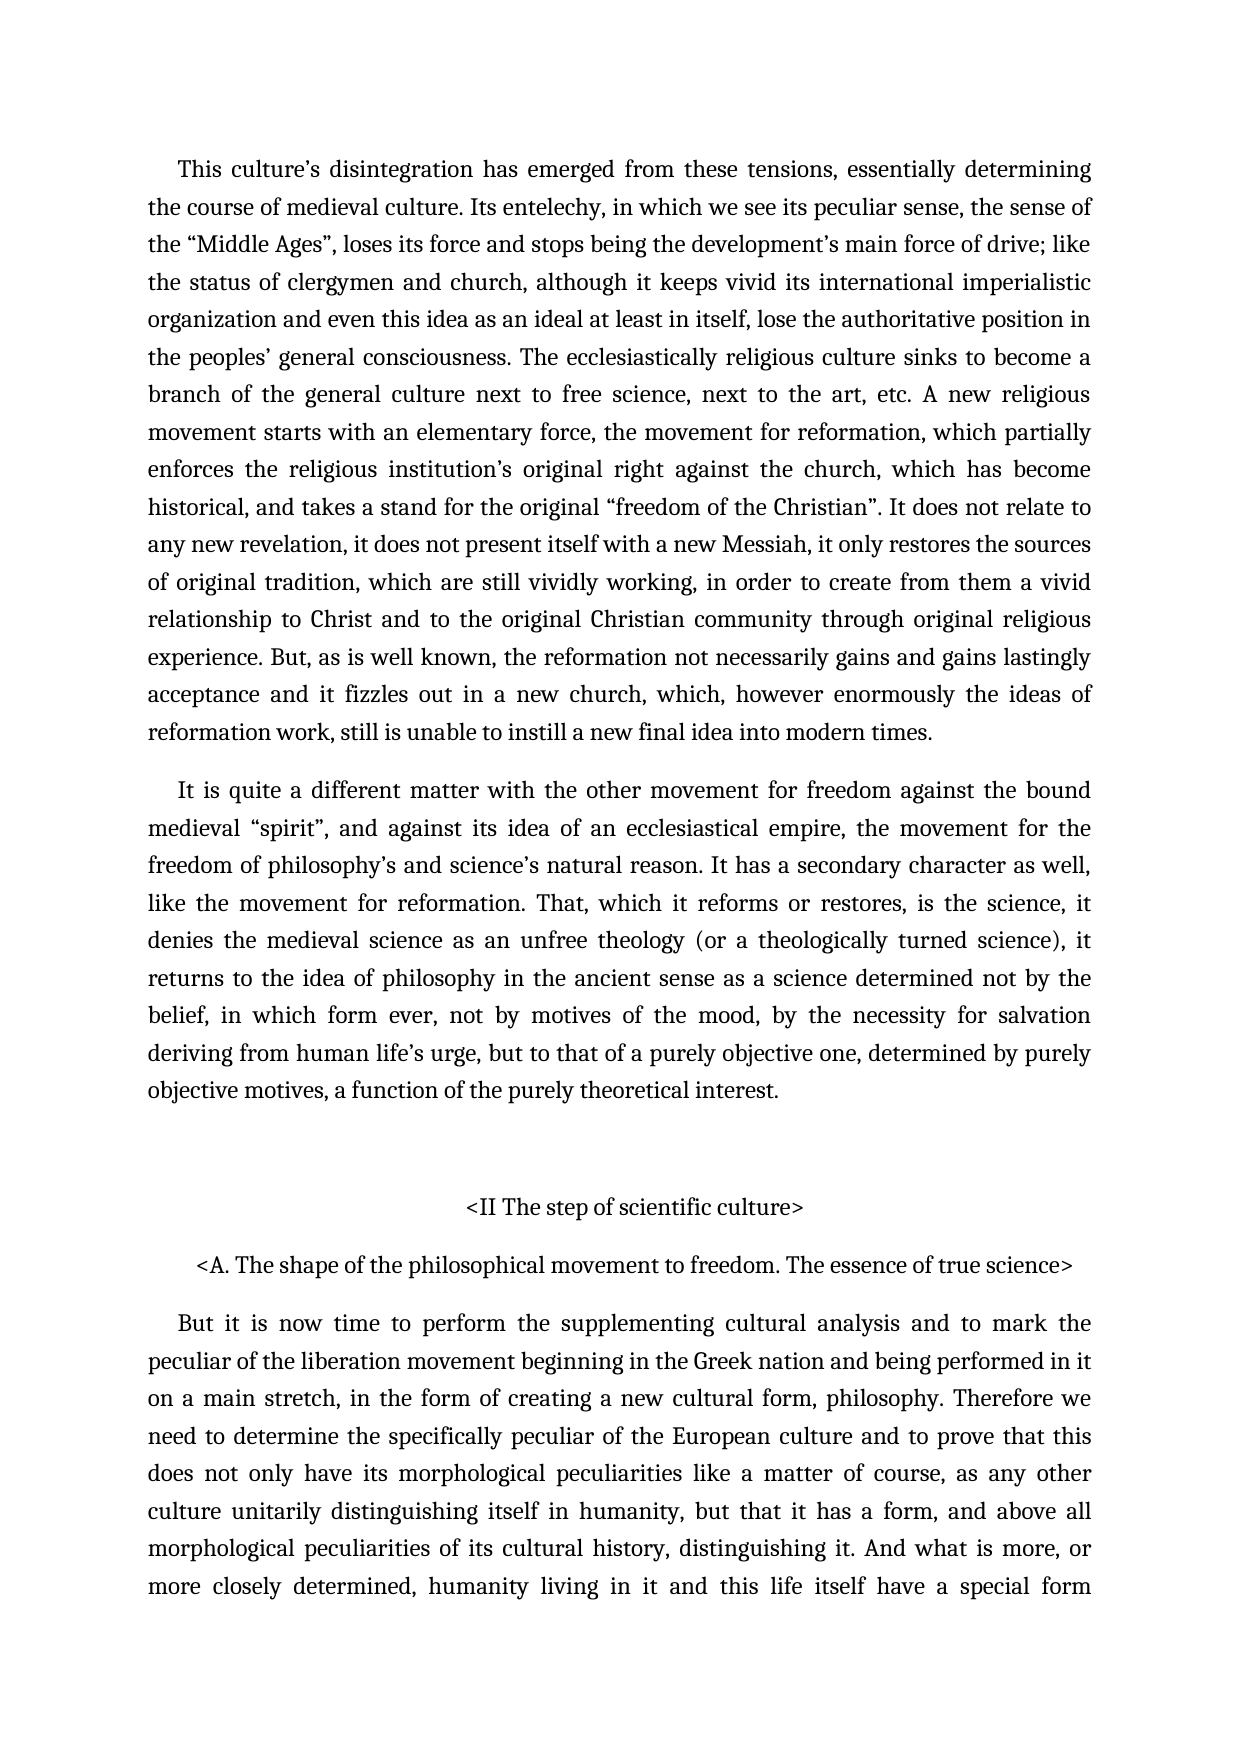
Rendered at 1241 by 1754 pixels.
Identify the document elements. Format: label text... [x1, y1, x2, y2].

text It is quite a different matter with the other movement for freedom against the bound medieval “spirit”, and against its idea of an ecclesiastical empire, the movement for the freedom of philosophy’s and science’s natural reason. It has a secondary character as well, like the movement for reformation. That, which it reforms or restores, is the science, it denies the medieval science as an unfree theology (or a theologically turned science), it returns to the idea of philosophy in the ancient sense as a science determined not by the belief, in which form ever, not by motives of the mood, by the necessity for salvation deriving from human life’s urge, but to that of a purely objective one, determined by purely objective motives, a function of the purely theoretical interest. [148, 768, 1093, 1106]
text <II The step of scientific culture> [148, 1185, 1093, 1223]
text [148, 1302, 1093, 1602]
text <A. The shape of the philosophical movement to freedom. The essence of true science> [148, 1243, 1093, 1281]
text This culture’s disintegration has emerged from these tensions, essentially determining the course of medieval culture. Its entelechy, in which we see its peculiar sense, the sense of the “Middle Ages”, loses its force and stops being the development’s main force of drive; like the status of clergymen and church, although it keeps vivid its international imperialistic organization and even this idea as an ideal at least in itself, lose the authoritative position in the peoples’ general consciousness. The ecclesiastically religious culture sinks to become a branch of the general culture next to free science, next to the art, etc. A new religious movement starts with an elementary force, the movement for reformation, which partially enforces the religious institution’s original right against the church, which has become historical, and takes a stand for the original “freedom of the Christian”. It does not relate to any new revelation, it does not present itself with a new Messiah, it only restores the sources of original tradition, which are still vividly working, in order to create from them a vivid relationship to Christ and to the original Christian community through original religious experience. But, as is well known, the reformation not necessarily gains and gains lastingly acceptance and it fizzles out in a new church, which, however enormously the ideas of reformation work, still is unable to instill a new final idea into modern times. [148, 148, 1093, 748]
